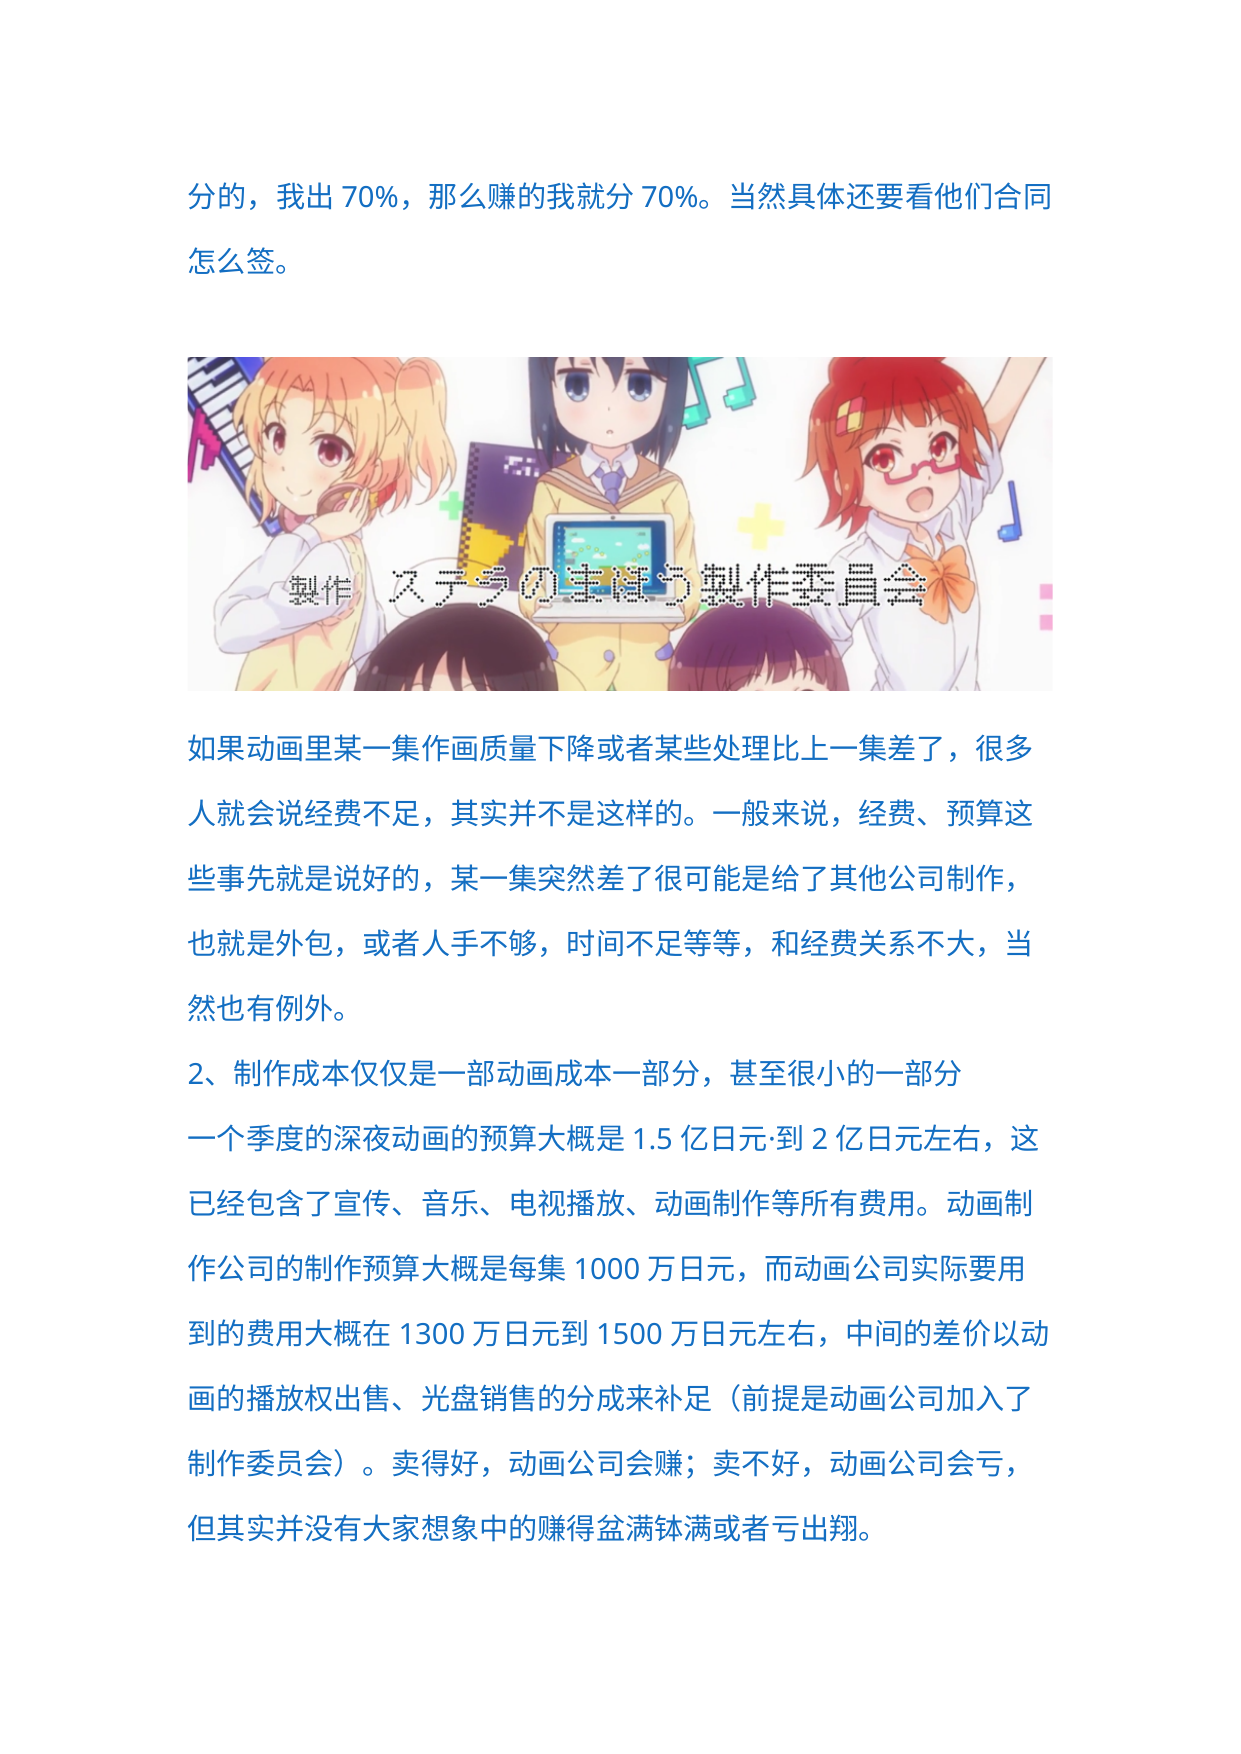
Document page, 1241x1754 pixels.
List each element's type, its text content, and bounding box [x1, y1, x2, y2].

text 2、制作成本仅仅是一部动画成本一部分，甚至很小的一部分 [187, 1039, 1053, 1104]
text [187, 162, 1053, 292]
text 一个季度的深夜动画的预算大概是 1.5 亿日元·到 2 亿日元左右，这已经包含了宣传、音乐、电视播放、动画制作等所有费用。动画制作公司的制作预算大概是每集 1000 万日元，而动画公司实际要用到的费用大概在 1300 万日元到 1500 万日元左右，中间的差价以动画的播放权出售、光盘销售的分成来补足（前提是动画公司加入了制作委员会）。卖得好，动画公司会赚；卖不好，动画公司会亏，但其实并没有大家想象中的赚得盆满钵满或者亏出翔。 [187, 1104, 1053, 1559]
picture [187, 357, 1053, 691]
text 如果动画里某一集作画质量下降或者某些处理比上一集差了，很多人就会说经费不足，其实并不是这样的。一般来说，经费、预算这些事先就是说好的，某一集突然差了很可能是给了其他公司制作，也就是外包，或者人手不够，时间不足等等，和经费关系不大，当然也有例外。 [187, 714, 1053, 1039]
